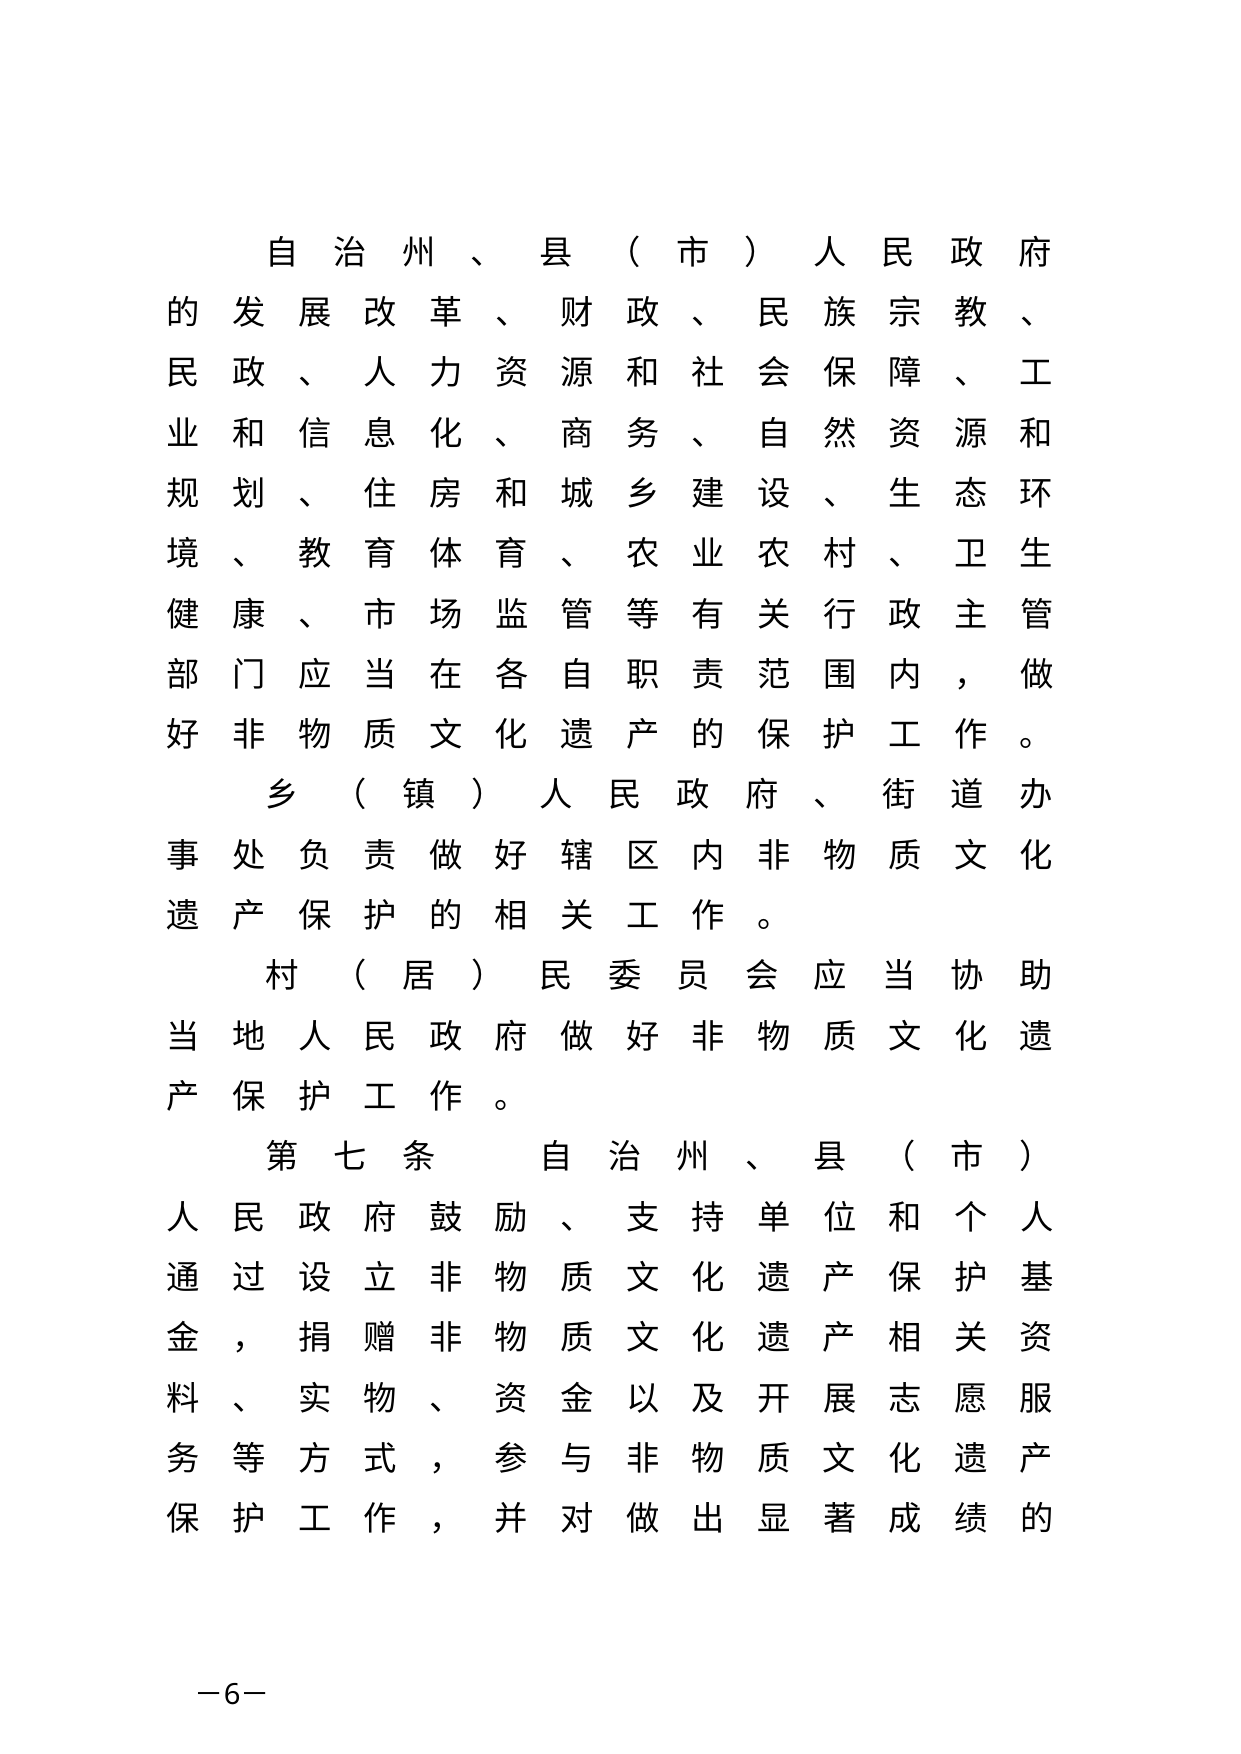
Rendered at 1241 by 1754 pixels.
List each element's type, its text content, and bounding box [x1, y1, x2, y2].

text 乡（镇）人民政府、街道办事处负责做好辖区内非物质文化遗产保护的相关工作。 [167, 762, 1085, 943]
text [167, 1124, 1085, 1546]
text 村（居）民委员会应当协助当地人民政府做好非物质文化遗产保护工作。 [167, 943, 1085, 1124]
text 自治州、县（市）人民政府的发展改革、财政、民族宗教、民政、人力资源和社会保障、工业和信息化、商务、自然资源和规划、住房和城乡建设、生态环境、教育体育、农业农村、卫生健康、市场监管等有关行政主管部门应当在各自职责范围内，做好非物质文化遗产的保护工作。 [167, 219, 1085, 762]
